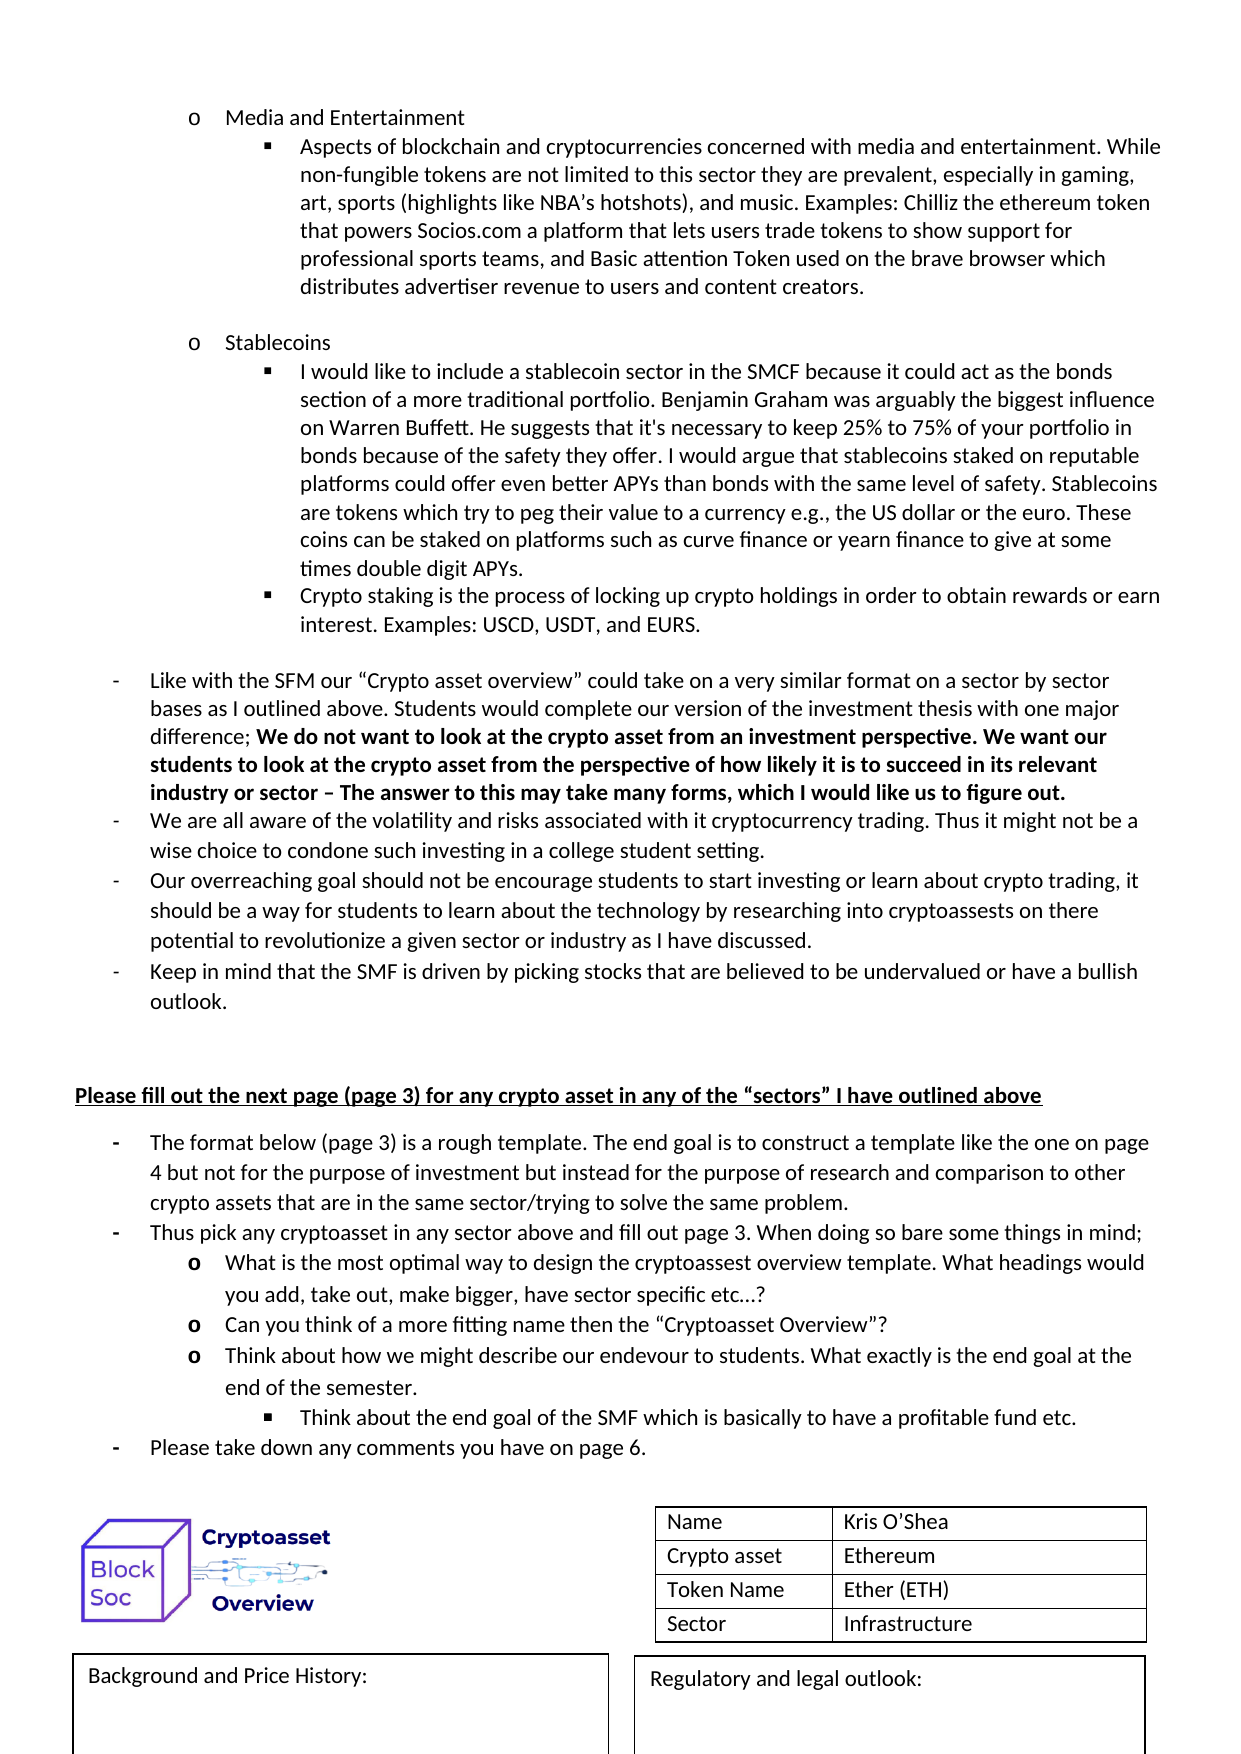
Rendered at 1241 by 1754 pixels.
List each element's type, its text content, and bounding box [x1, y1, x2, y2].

list Media and Entertainment [187, 103, 1165, 132]
table_cell Ethereum [833, 1541, 1146, 1574]
list Aspects of blockchain and cryptocurrencies concerned with media and entertainment. While non-fungible tokens are not limited to this sector they are prevalent, especially in gaming, art, sports (highlights like NBA’s hotshots), and music. Examples: Chilliz the ethereum token that powers Socios.com a platform that lets users trade tokens to show support for professional sports teams, and Basic attention Token used on the brave browser which distributes advertiser revenue to users and content creators. [262, 132, 1165, 300]
list Like with the SFM our “Crypto asset overview” could take on a very similar format on a sector by sector bases as I outlined above. Students would complete our version of the investment thesis with one major difference; We do not want to look at the crypto asset from an investment perspective. We want our students to look at the crypto asset from the perspective of how likely it is to succeed in its relevant industry or sector – The answer to this may take many forms, which I would like us to figure out. [112, 666, 1165, 806]
picture [68, 1510, 345, 1636]
list Think about how we might describe our endevour to students. What exactly is the end goal at the end of the semester. [187, 1342, 1165, 1401]
list What is the most optimal way to design the cryptoassest overview template. What headings would you add, take out, make bigger, have sector specific etc…? [187, 1248, 1165, 1308]
list Keep in mind that the SMF is driven by picking stocks that are believed to be undervalued or have a bullish outlook. [112, 957, 1165, 1015]
list The format below (page 3) is a rough template. The end goal is to construct a template like the one on page 4 but not for the purpose of investment but instead for the purpose of research and comparison to other crypto assets that are in the same sector/trying to solve the same problem. [112, 1128, 1165, 1216]
table_cell Crypto asset [656, 1541, 832, 1574]
list I would like to include a stablecoin sector in the SMCF because it could act as the bonds section of a more traditional portfolio. Benjamin Graham was arguably the biggest influence on Warren Buffett. He suggests that it's necessary to keep 25% to 75% of your portfolio in bonds because of the safety they offer. I would argue that stablecoins staked on reputable platforms could offer even better APYs than bonds with the same level of safety. Stablecoins are tokens which try to peg their value to a currency e.g., the US dollar or the euro. These coins can be staked on platforms such as curve finance or yearn finance to give at some times double digit APYs. [262, 357, 1165, 582]
list Thus pick any cryptoasset in any sector above and fill out page 3. When doing so bare some things in mind; [112, 1218, 1165, 1246]
table_header Name [656, 1508, 832, 1540]
list Please take down any comments you have on page 6. [112, 1433, 1165, 1461]
list Think about the end goal of the SMF which is basically to have a profitable fund etc. [262, 1403, 1165, 1431]
list Can you think of a more fitting name then the “Cryptoasset Overview”? [187, 1310, 1165, 1339]
list Our overreaching goal should not be encourage students to start investing or learn about crypto trading, it should be a way for students to learn about the technology by researching into cryptoassests on there potential to revolutionize a given sector or industry as I have discussed. [112, 866, 1165, 955]
table_cell Infrastructure [833, 1609, 1146, 1641]
table_cell Token Name [656, 1575, 832, 1608]
table_cell Ether (ETH) [833, 1575, 1146, 1608]
text Please fill out the next page (page 3) for any crypto asset in any of the “sectors” I have outlined above [75, 1081, 1165, 1109]
list Stablecoins [187, 328, 1165, 357]
table_header Kris O’Shea [833, 1508, 1146, 1540]
table_cell Sector [656, 1609, 832, 1641]
list Crypto staking is the process of locking up crypto holdings in order to obtain rewards or earn interest. Examples: USCD, USDT, and EURS. [262, 582, 1165, 638]
list We are all aware of the volatility and risks associated with it cryptocurrency trading. Thus it might not be a wise choice to condone such investing in a college student setting. [112, 806, 1165, 864]
